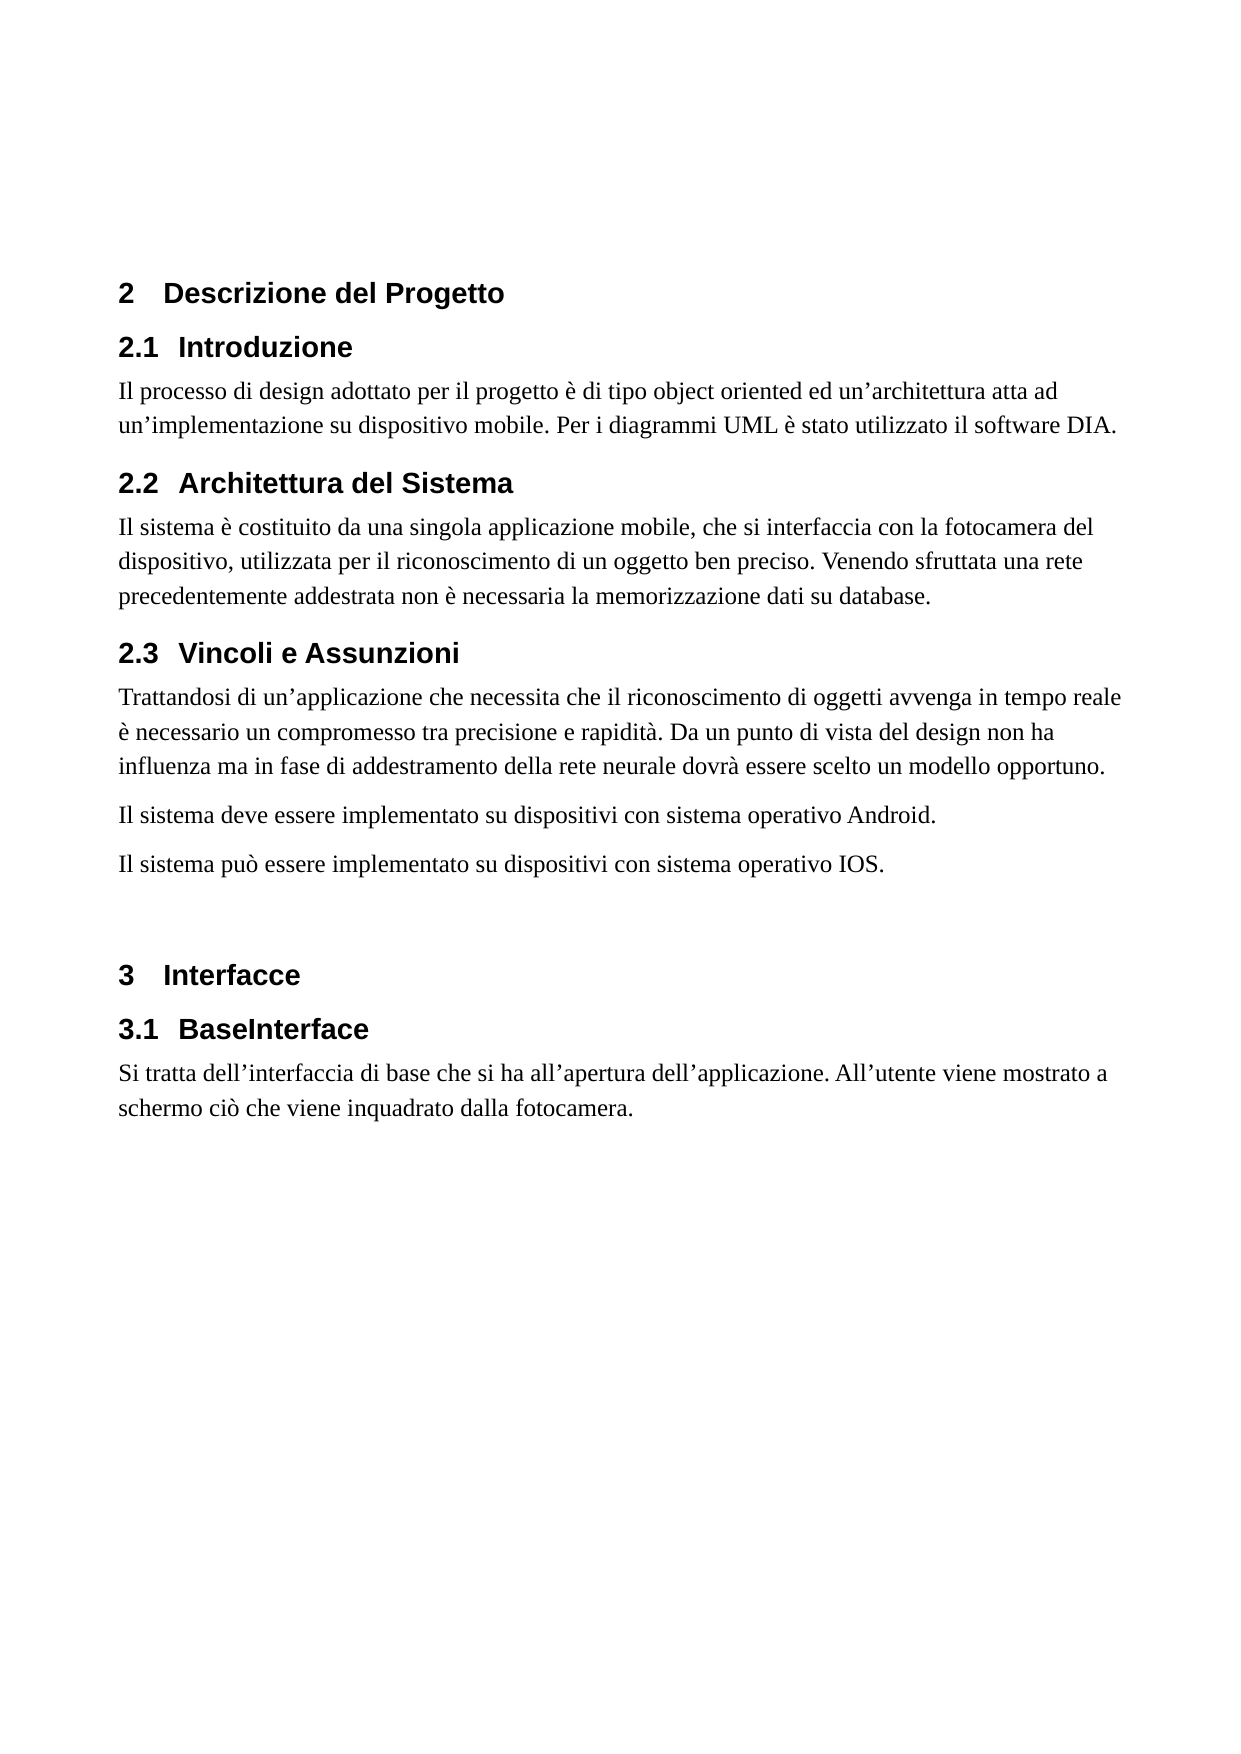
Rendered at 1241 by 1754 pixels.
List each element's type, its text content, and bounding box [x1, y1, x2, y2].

subtitle BaseInterface [118, 1012, 1122, 1046]
text Il sistema è costituito da una singola applicazione mobile, che si interfaccia con la fotocamera del dispositivo, utilizzata per il riconoscimento di un oggetto ben preciso. Venendo sfruttata una rete precedentemente addestrata non è necessaria la memorizzazione dati su database. [118, 512, 1122, 610]
text Il processo di design adottato per il progetto è di tipo object oriented ed un’architettura atta ad un’implementazione su dispositivo mobile. Per i diagrammi UML è stato utilizzato il software DIA. [118, 376, 1122, 439]
text Trattandosi di un’applicazione che necessita che il riconoscimento di oggetti avvenga in tempo reale è necessario un compromesso tra precisione e rapidità. Da un punto di vista del design non ha influenza ma in fase di addestramento della rete neurale dovrà essere scelto un modello opportuno. [118, 682, 1122, 780]
subtitle Vincoli e Assunzioni [118, 636, 1122, 670]
subtitle Introduzione [118, 330, 1122, 364]
subtitle Architettura del Sistema [118, 466, 1122, 499]
text Il sistema deve essere implementato su dispositivi con sistema operativo Android. [118, 800, 1122, 829]
text Il sistema può essere implementato su dispositivi con sistema operativo IOS. [118, 849, 1122, 878]
subtitle Interfacce [118, 958, 1122, 991]
subtitle Descrizione del Progetto [118, 276, 1122, 309]
text Si tratta dell’interfaccia di base che si ha all’apertura dell’applicazione. All’utente viene mostrato a schermo ciò che viene inquadrato dalla fotocamera. [118, 1058, 1122, 1122]
